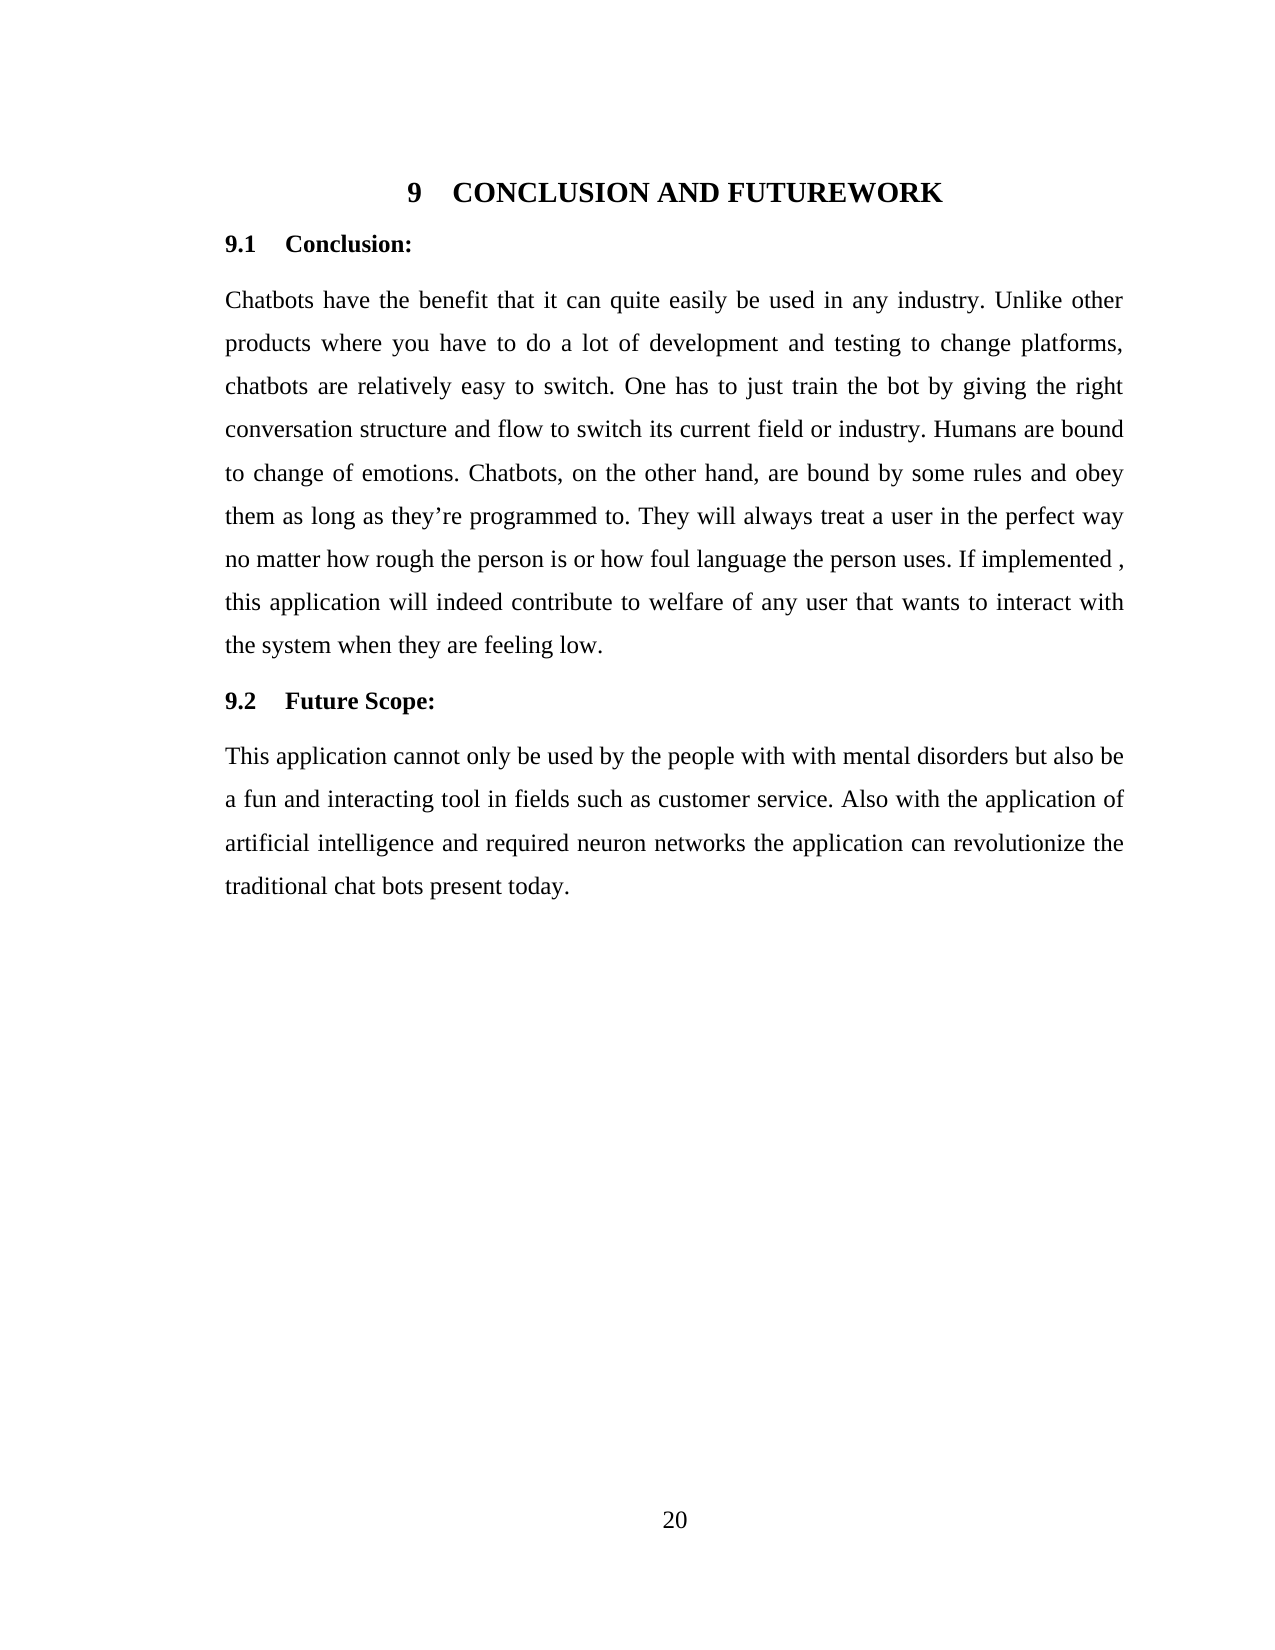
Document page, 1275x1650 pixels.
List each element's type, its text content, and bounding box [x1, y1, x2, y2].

subtitle CONCLUSION AND FUTUREWORK [225, 175, 1125, 208]
subtitle Future Scope: [225, 686, 1125, 714]
subtitle Conclusion: [225, 229, 1125, 258]
text This application cannot only be used by the people with with mental disorders but also be a fun and interacting tool in fields such as customer service. Also with the application of artificial intelligence and required neuron networks the application can revolutionize the traditional chat bots present today. [225, 741, 1125, 899]
text Chatbots have the benefit that it can quite easily be used in any industry. Unlike other products where you have to do a lot of development and testing to change platforms, chatbots are relatively easy to switch. One has to just train the bot by giving the right conversation structure and flow to switch its current field or industry. Humans are bound to change of emotions. Chatbots, on the other hand, are bound by some rules and obey them as long as they’re programmed to. They will always treat a user in the perfect way no matter how rough the person is or how foul language the person uses. If implemented , this application will indeed contribute to welfare of any user that wants to interact with the system when they are feeling low. [225, 285, 1125, 659]
